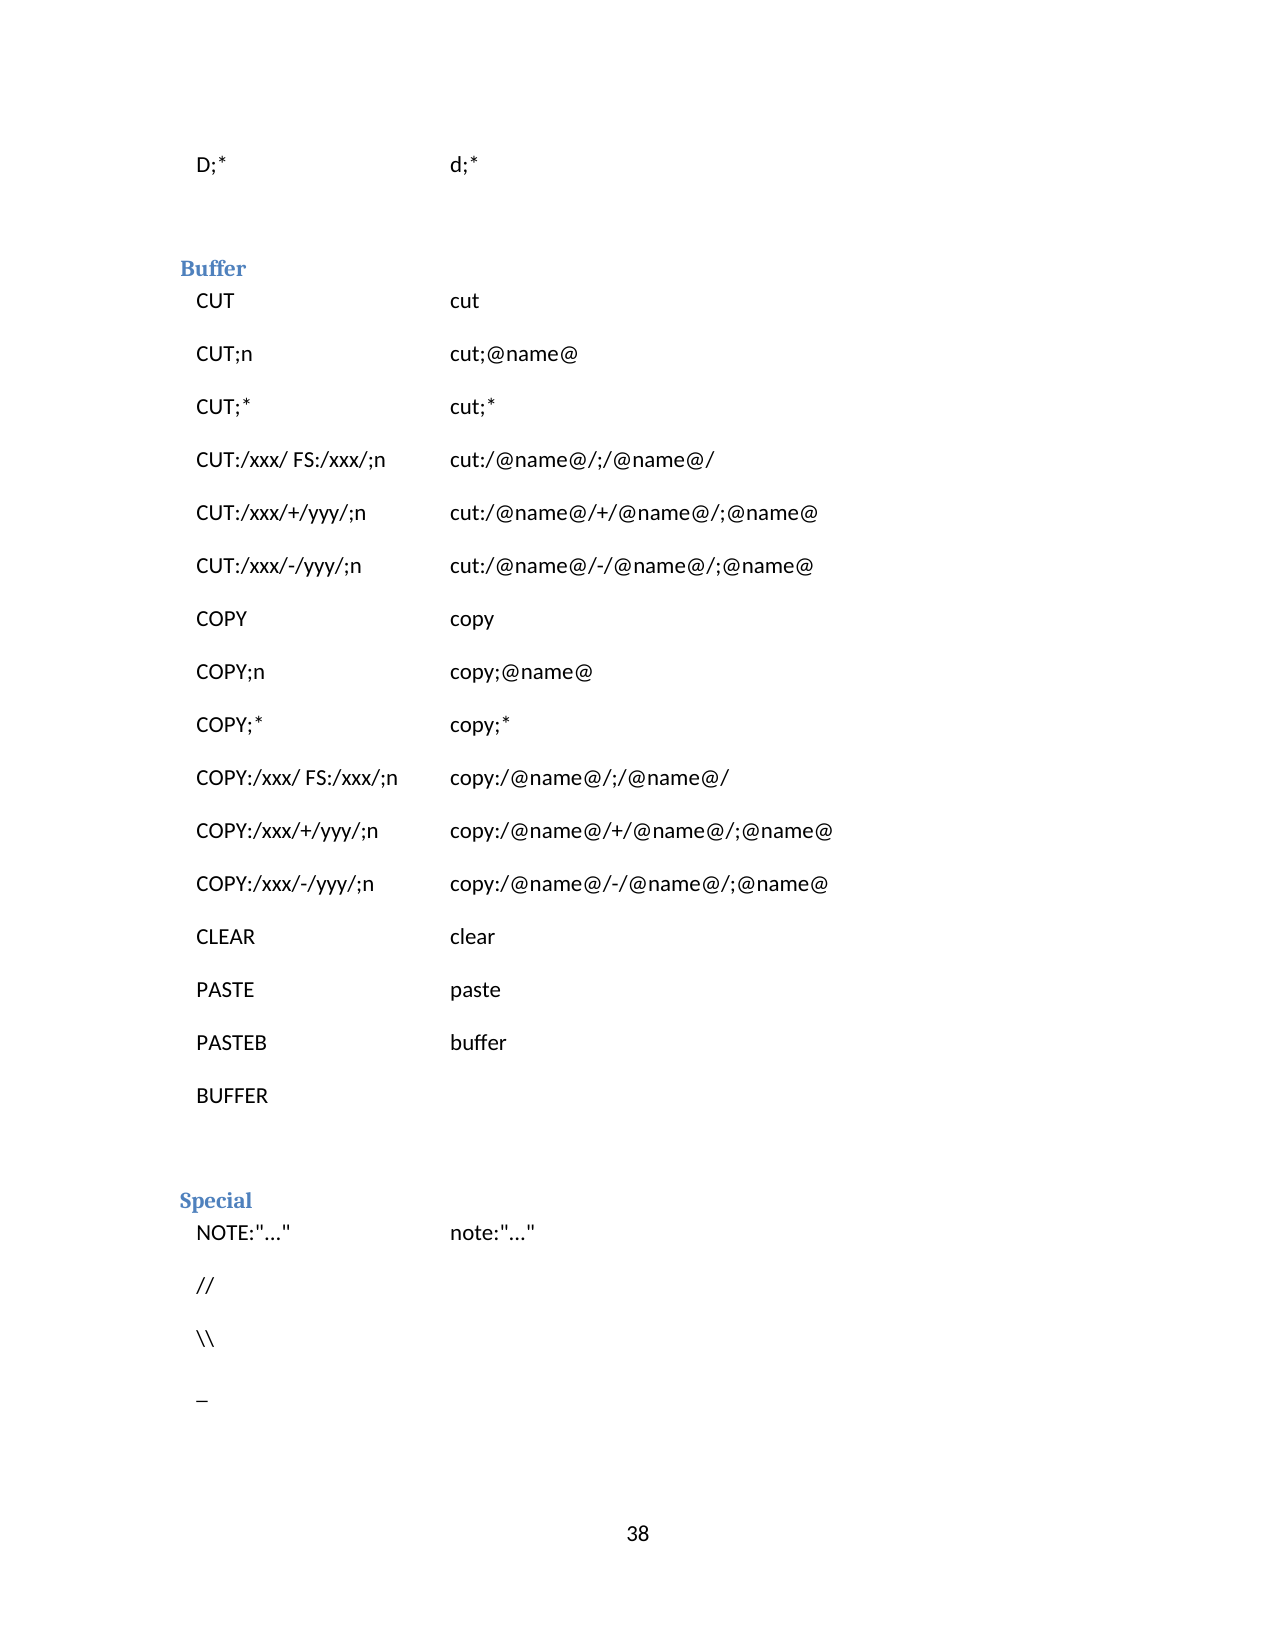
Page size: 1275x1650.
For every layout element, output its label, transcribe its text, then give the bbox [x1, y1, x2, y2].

text BUFFER [150, 1082, 1125, 1109]
text CUT:/xxx/-/yyy/;n cut:/@name@/-/@name@/;@name@ [150, 551, 1125, 579]
text COPY;* copy;* [150, 710, 1125, 738]
text CUT;n cut;@name@ [150, 339, 1125, 367]
text CUT:/xxx/+/yyy/;n cut:/@name@/+/@name@/;@name@ [150, 498, 1125, 526]
text \\ [150, 1324, 1125, 1352]
text COPY:/xxx/+/yyy/;n copy:/@name@/+/@name@/;@name@ [150, 816, 1125, 844]
text D;* d;* [150, 150, 1125, 178]
text NOTE:"..." note:"..." [150, 1218, 1125, 1246]
text COPY copy [150, 604, 1125, 632]
text CUT;* cut;* [150, 392, 1125, 420]
text COPY:/xxx/ FS:/xxx/;n copy:/@name@/;/@name@/ [150, 763, 1125, 791]
text COPY;n copy;@name@ [150, 657, 1125, 685]
text CUT cut [150, 286, 1125, 314]
text PASTEB buffer [150, 1028, 1125, 1057]
text CUT:/xxx/ FS:/xxx/;n cut:/@name@/;/@name@/ [150, 445, 1125, 473]
text // [150, 1271, 1125, 1299]
text PASTE paste [150, 976, 1125, 1003]
text COPY:/xxx/-/yyy/;n copy:/@name@/-/@name@/;@name@ [150, 869, 1125, 897]
text _ [150, 1377, 1125, 1405]
subtitle Special [150, 1188, 1125, 1214]
text CLEAR clear [150, 922, 1125, 951]
subtitle Buffer [150, 256, 1125, 282]
